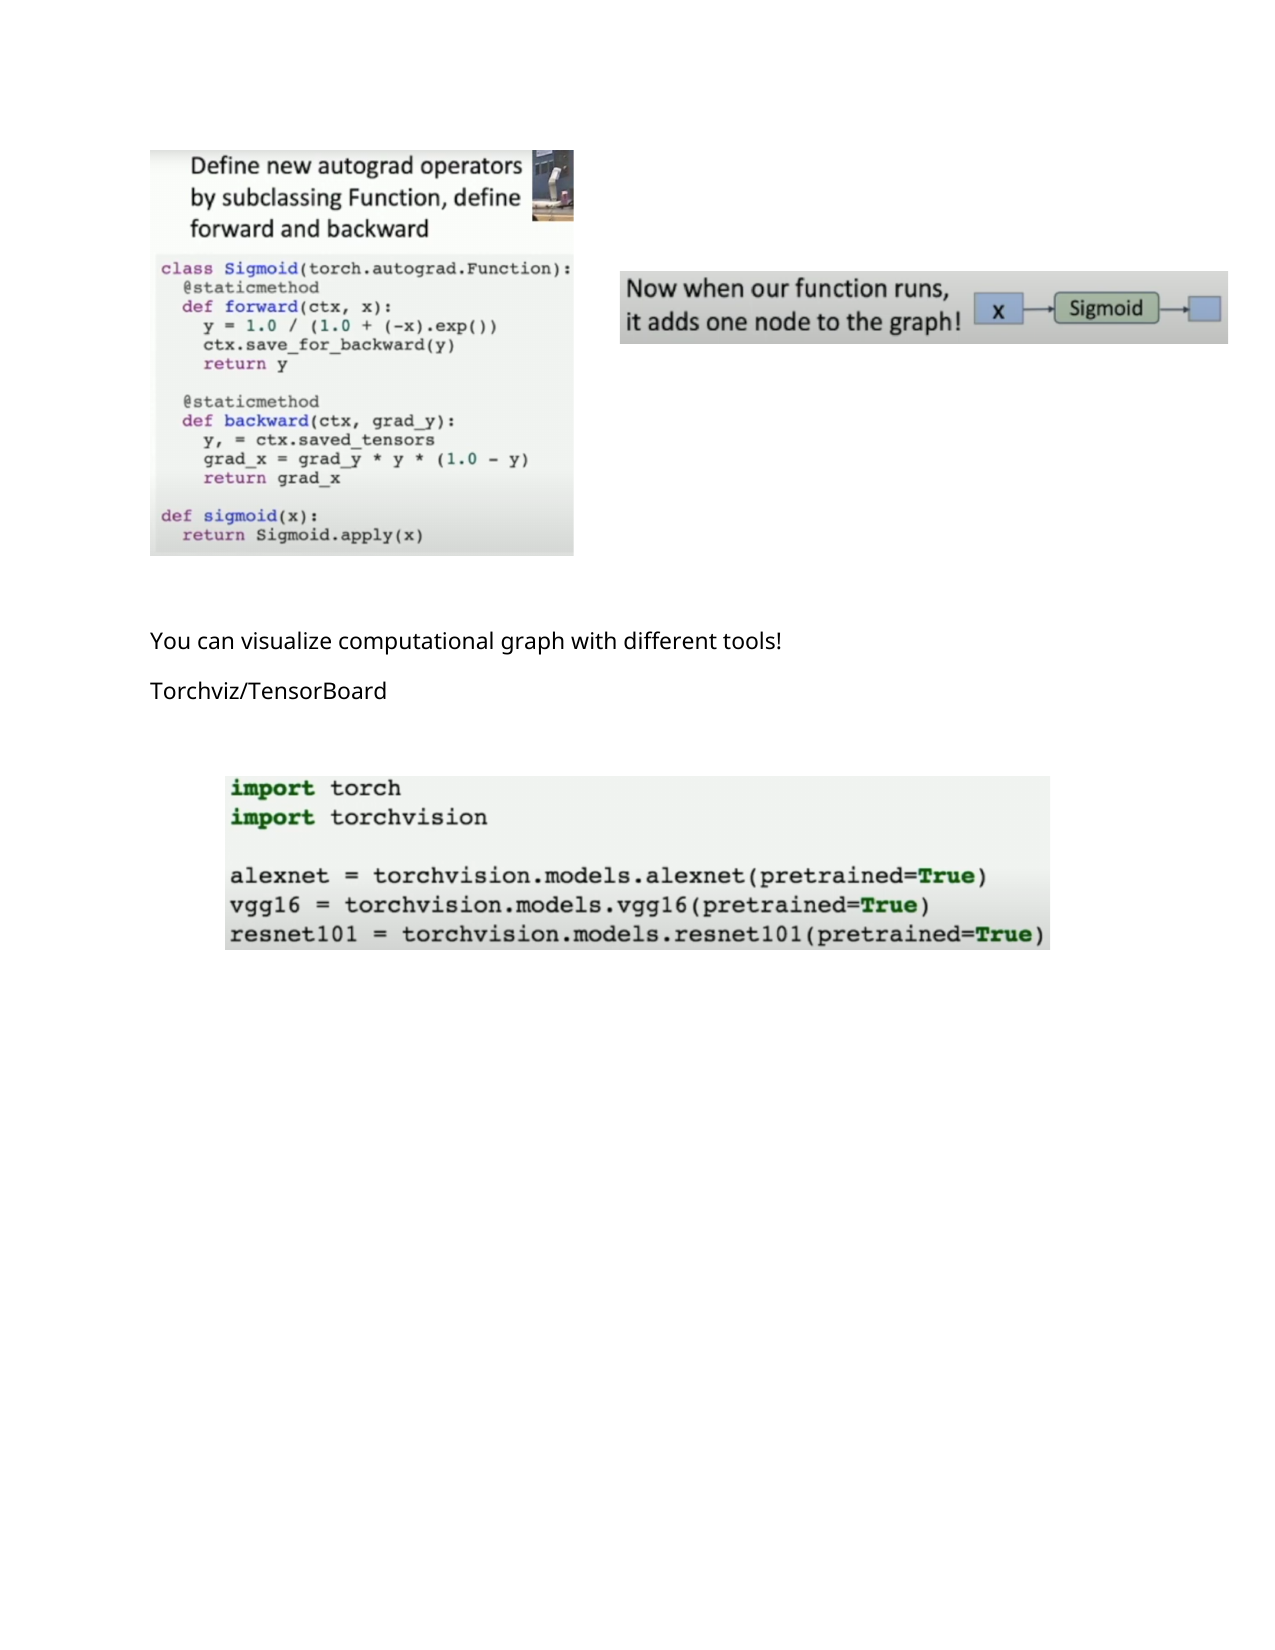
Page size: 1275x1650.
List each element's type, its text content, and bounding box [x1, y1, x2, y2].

text You can visualize computational graph with different tools! [150, 625, 1125, 656]
picture [619, 271, 1229, 344]
text Torchviz/TensorBoard [150, 675, 1125, 706]
picture [225, 776, 1050, 950]
picture [150, 150, 574, 556]
